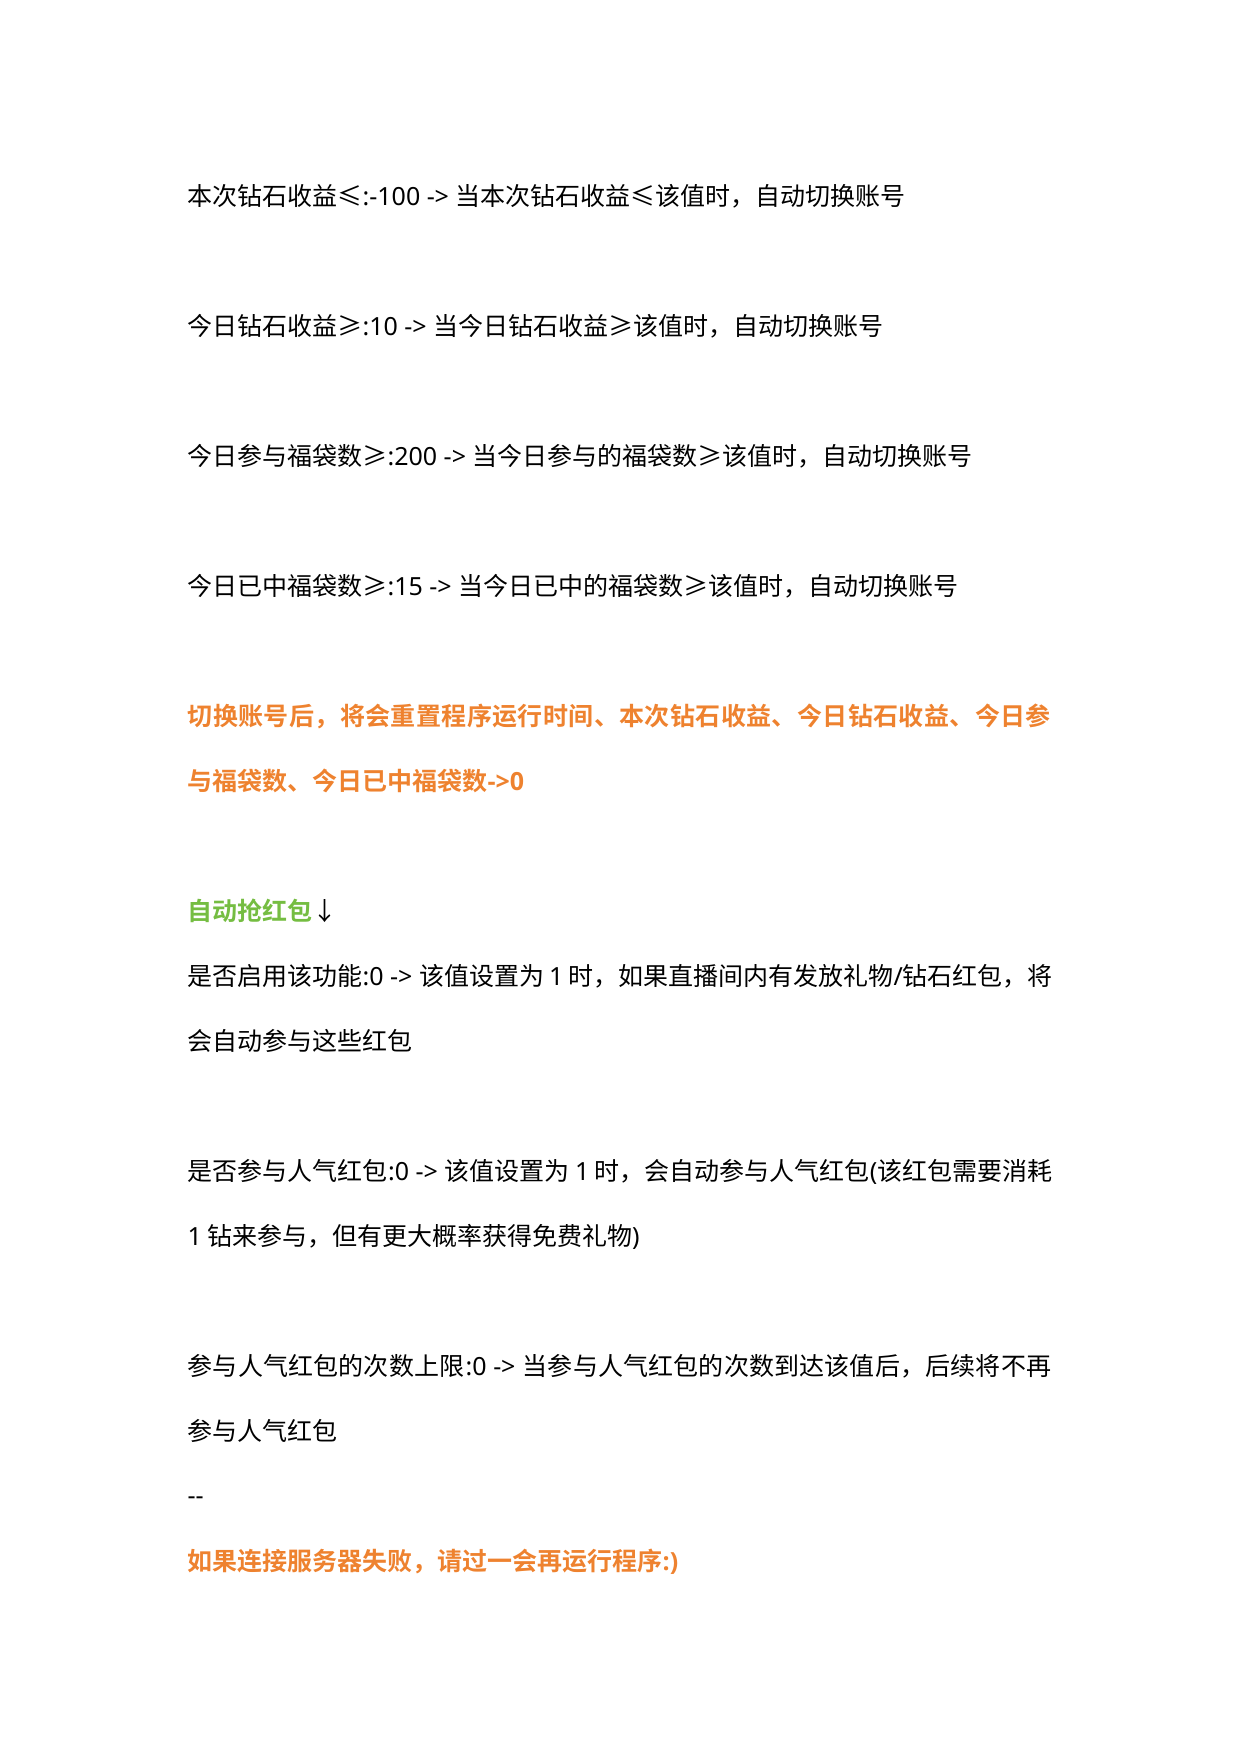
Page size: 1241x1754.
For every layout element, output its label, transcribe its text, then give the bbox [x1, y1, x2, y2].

text 今日参与福袋数≥:200 -> 当今日参与的福袋数≥该值时，自动切换账号 [187, 422, 1053, 487]
text 切换账号后，将会重置程序运行时间、本次钻石收益、今日钻石收益、今日参与福袋数、今日已中福袋数->0 [187, 682, 1053, 812]
text 自动抢红包↓ [187, 877, 1053, 942]
text 今日钻石收益≥:10 -> 当今日钻石收益≥该值时，自动切换账号 [187, 292, 1053, 357]
text 是否参与人气红包:0 -> 该值设置为1时，会自动参与人气红包(该红包需要消耗1钻来参与，但有更大概率获得免费礼物) [187, 1137, 1053, 1267]
text 今日已中福袋数≥:15 -> 当今日已中的福袋数≥该值时，自动切换账号 [187, 552, 1053, 617]
text -- [187, 1462, 1053, 1527]
text 如果连接服务器失败，请过一会再运行程序:) [187, 1527, 1053, 1592]
text 是否启用该功能:0 -> 该值设置为1时，如果直播间内有发放礼物/钻石红包，将会自动参与这些红包 [187, 942, 1053, 1072]
text 参与人气红包的次数上限:0 -> 当参与人气红包的次数到达该值后，后续将不再参与人气红包 [187, 1332, 1053, 1462]
text 本次钻石收益≤:-100 -> 当本次钻石收益≤该值时，自动切换账号 [187, 162, 1053, 227]
